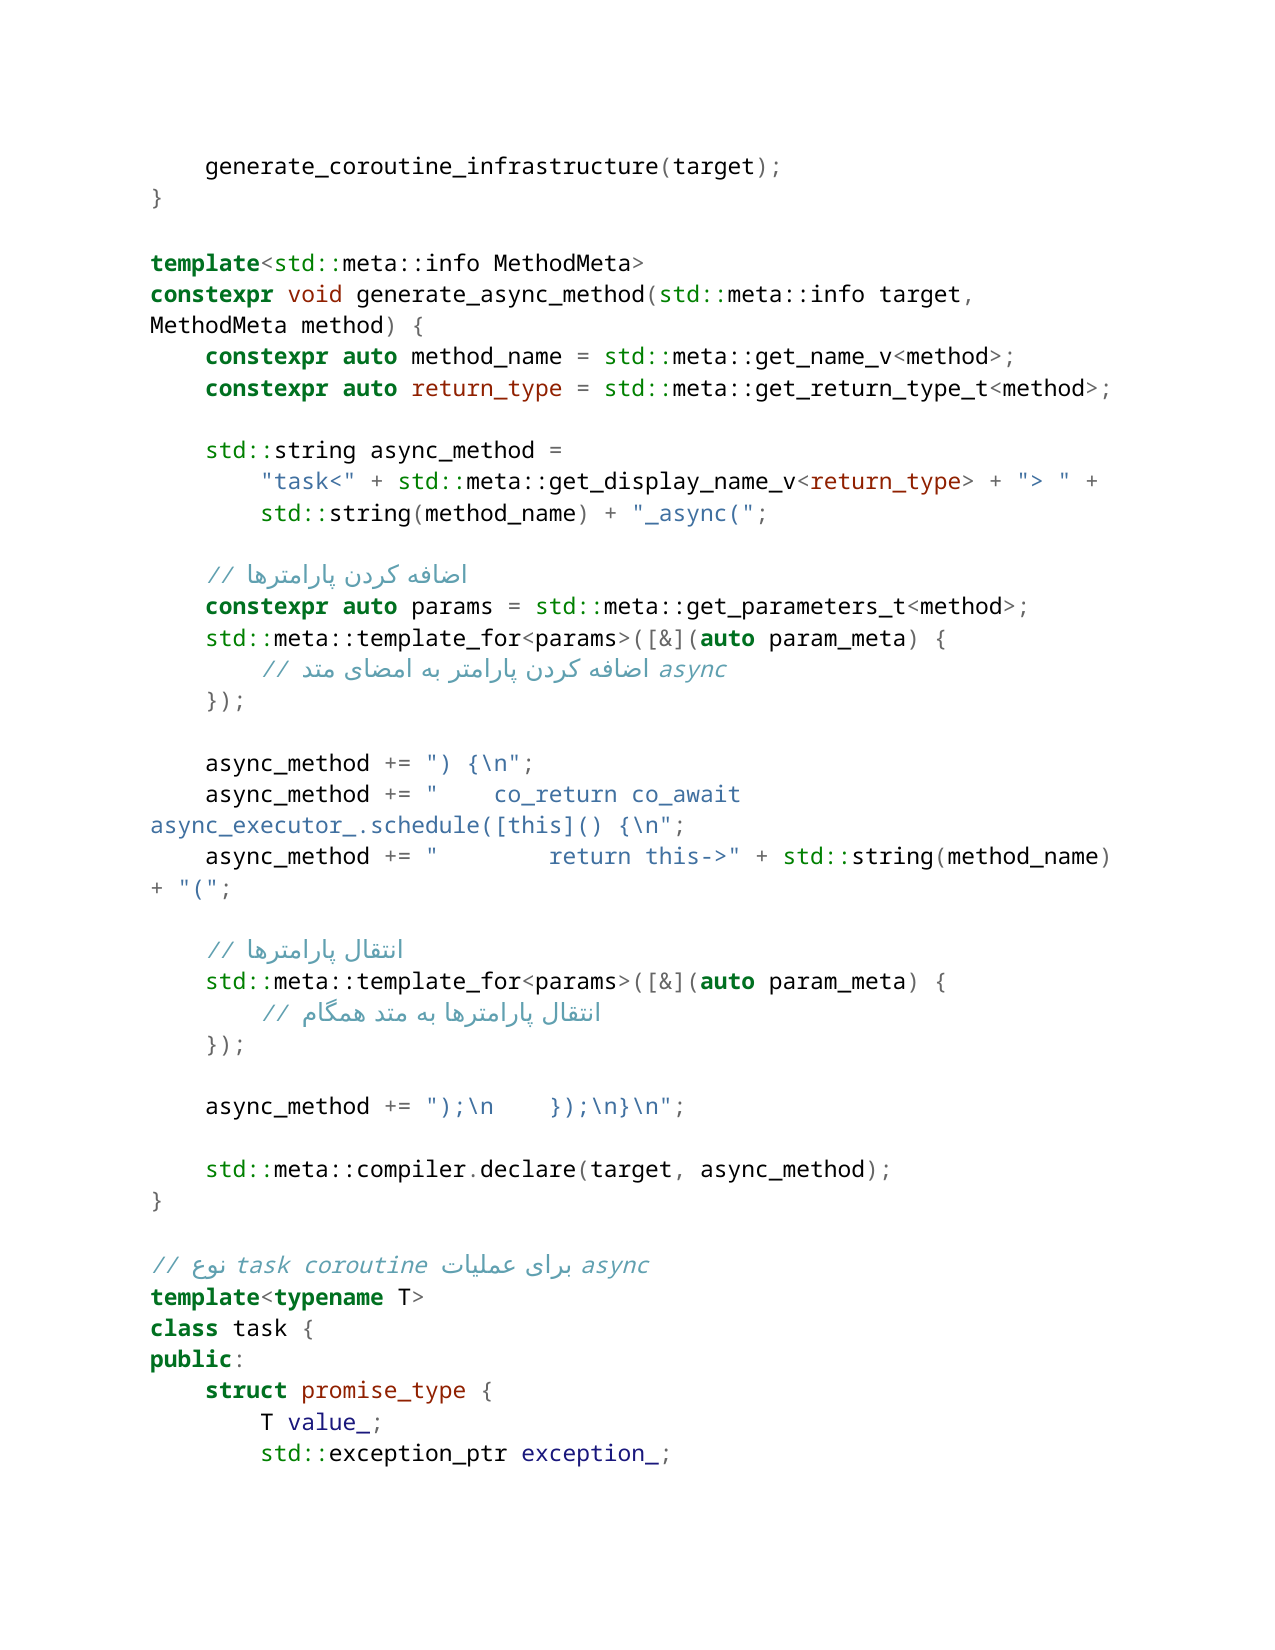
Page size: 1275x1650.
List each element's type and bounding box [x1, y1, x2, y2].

text [150, 150, 1125, 1499]
